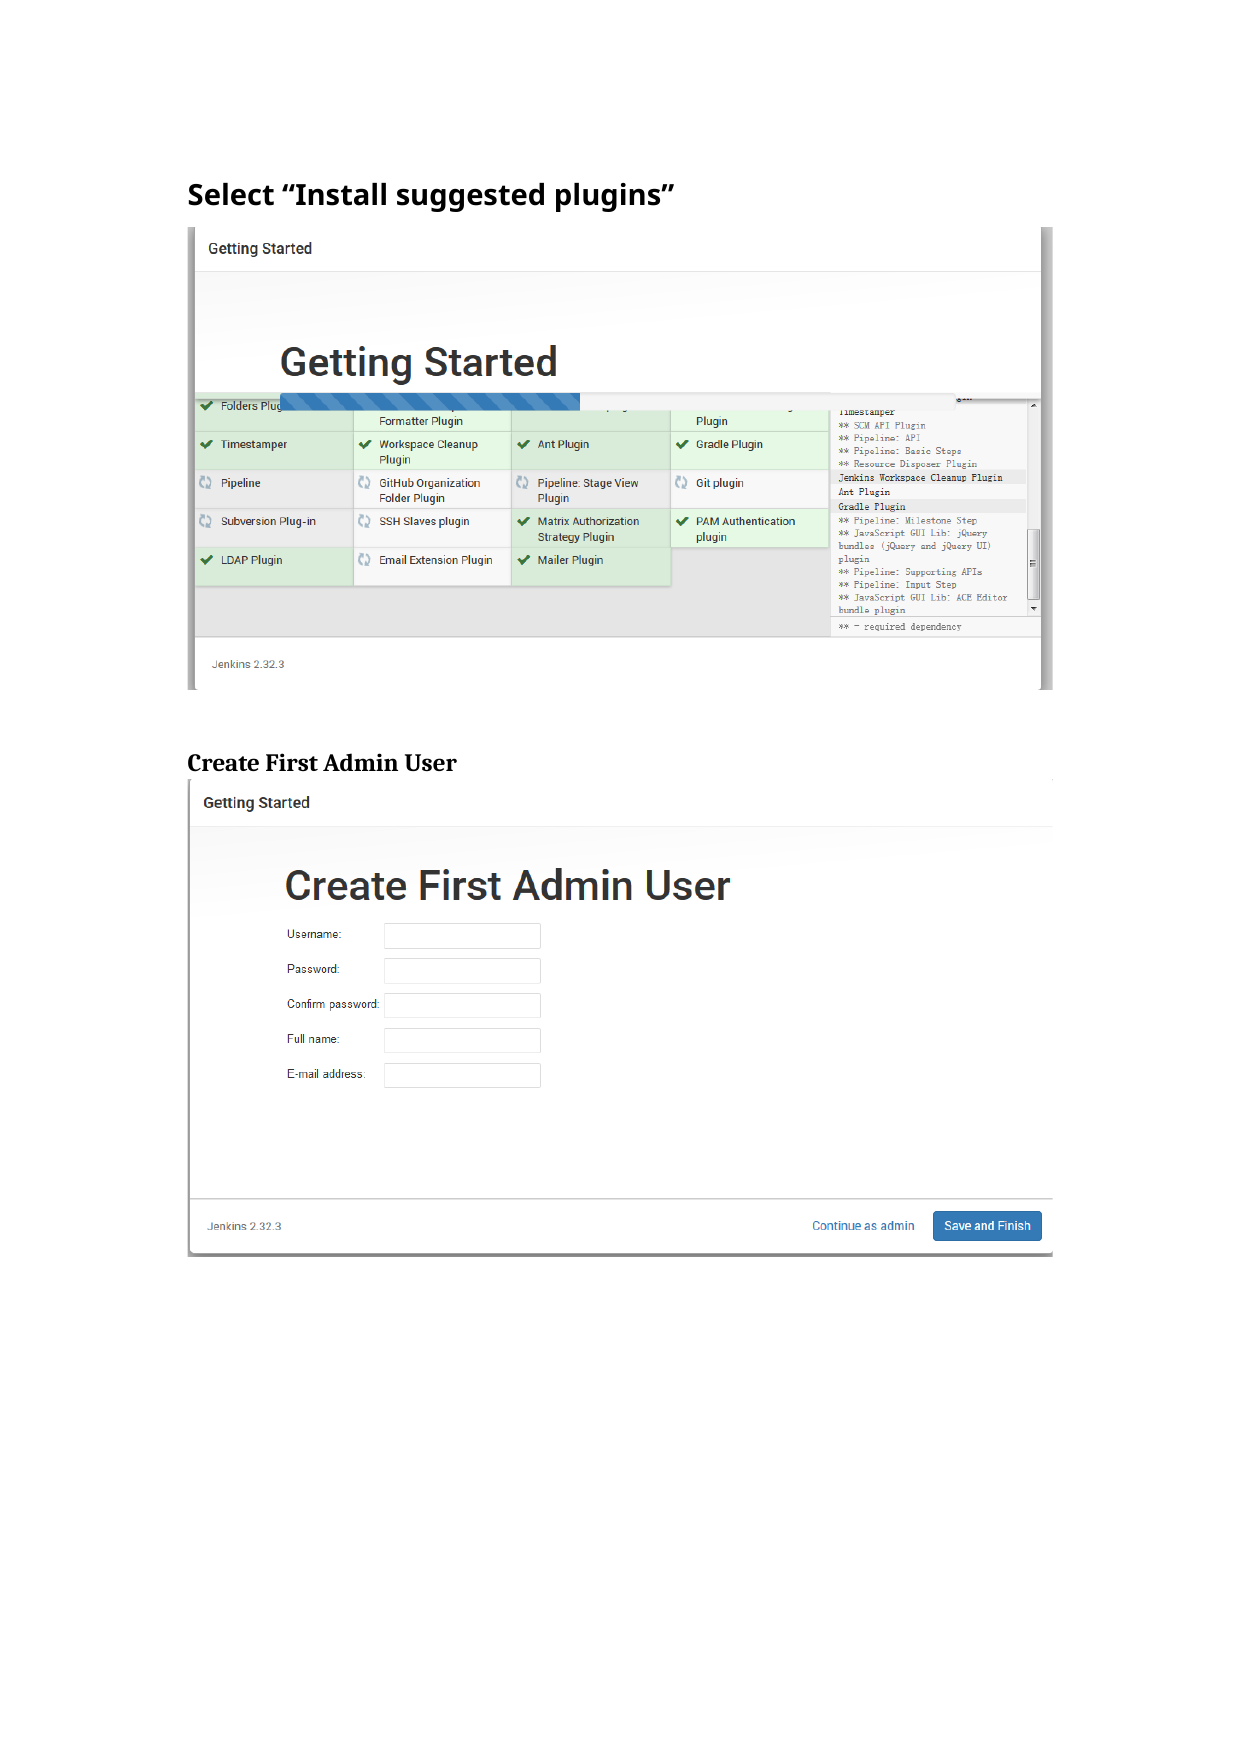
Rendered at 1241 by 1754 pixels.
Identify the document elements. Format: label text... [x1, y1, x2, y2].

picture [187, 227, 1053, 690]
picture [187, 779, 1053, 1257]
subtitle Select “Install suggested plugins” [187, 162, 1053, 227]
subtitle Create First Admin User [187, 747, 1053, 779]
